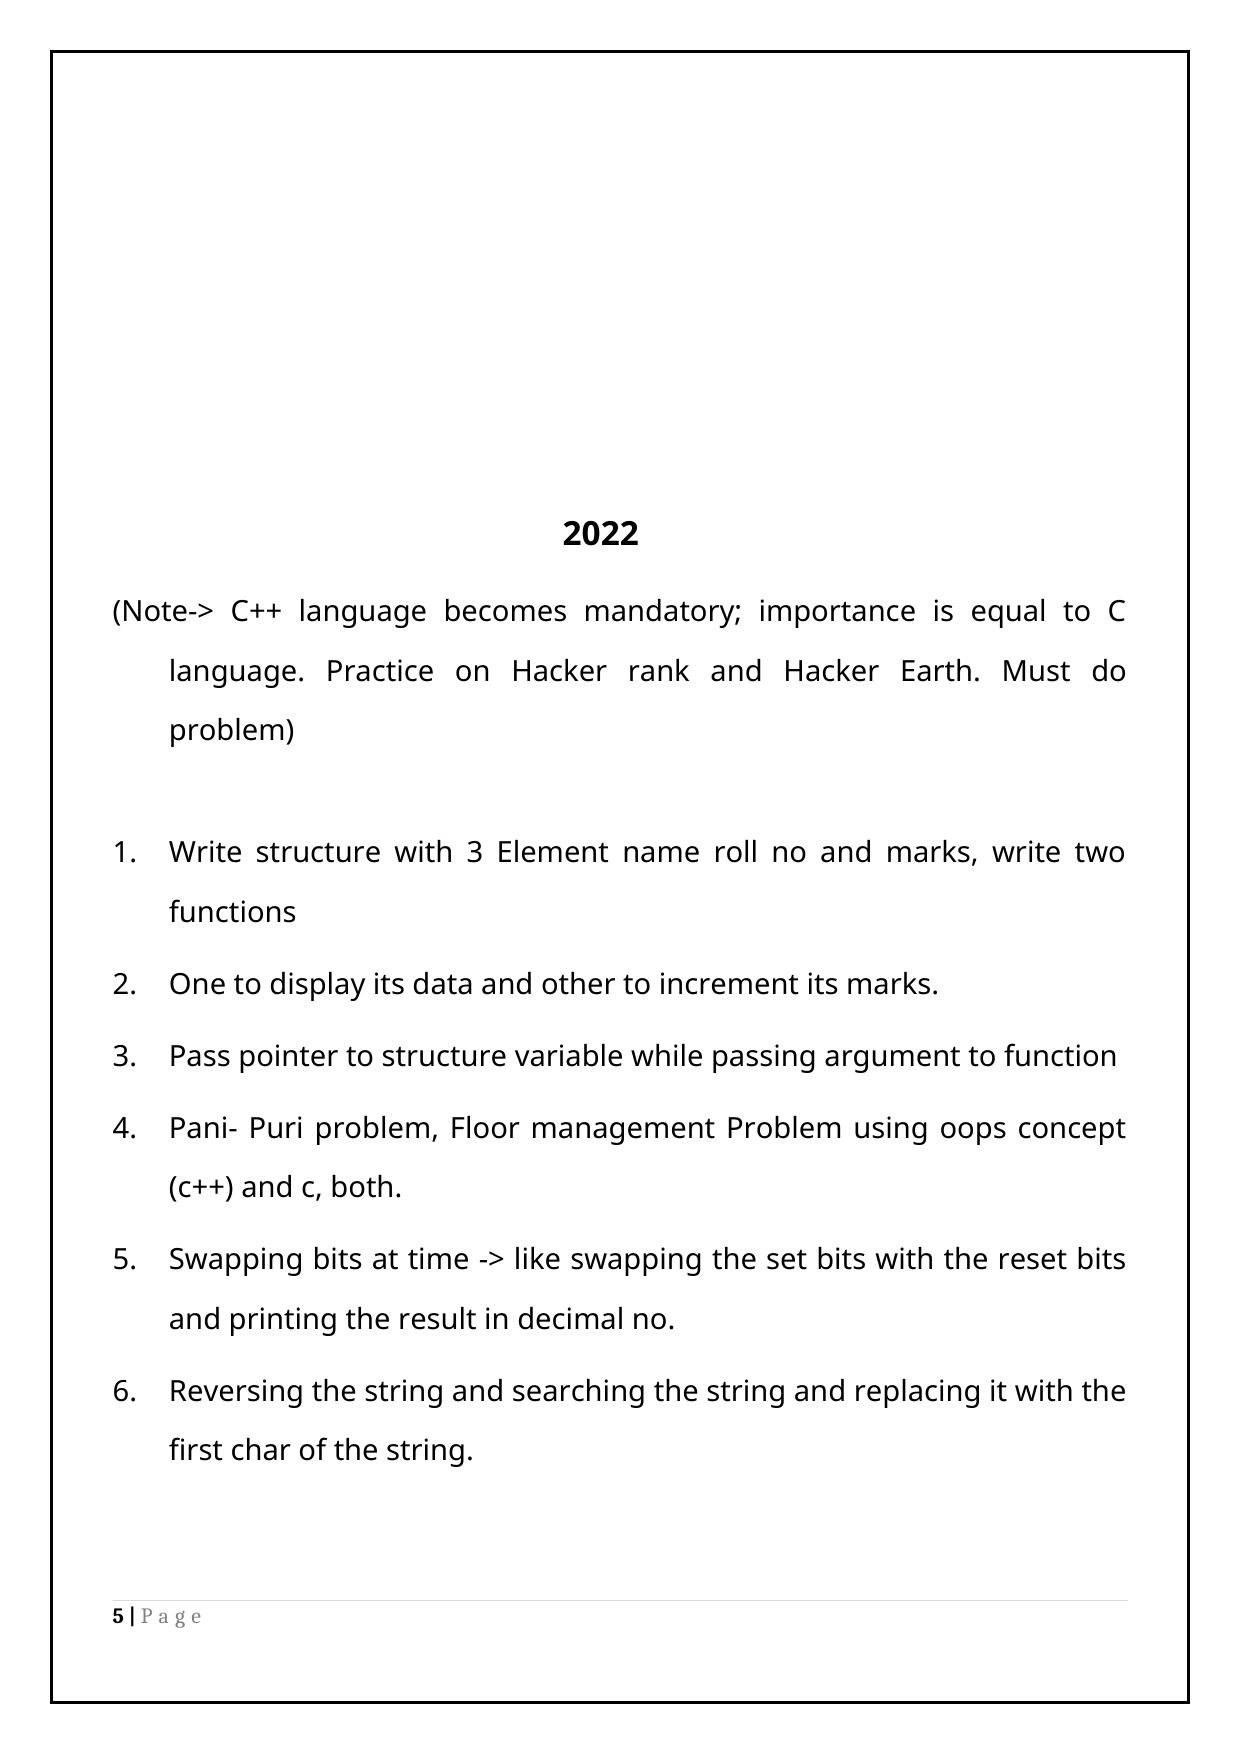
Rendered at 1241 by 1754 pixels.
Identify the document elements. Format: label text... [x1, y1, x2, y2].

text (Note-> C++ language becomes mandatory; importance is equal to C language. Practice on Hacker rank and Hacker Earth. Must do problem) [112, 591, 1128, 749]
list One to display its data and other to increment its marks. [112, 963, 1128, 1003]
text 2022 [112, 510, 1128, 555]
list Pani- Puri problem, Floor management Problem using oops concept (c++) and c, both. [112, 1107, 1128, 1206]
list Reversing the string and searching the string and replacing it with the first char of the string. [112, 1370, 1128, 1469]
list Pass pointer to structure variable while passing argument to function [112, 1035, 1128, 1075]
list Write structure with 3 Element name roll no and marks, write two functions [112, 832, 1128, 931]
list Swapping bits at time -> like swapping the set bits with the reset bits and printing the result in decimal no. [112, 1239, 1128, 1338]
